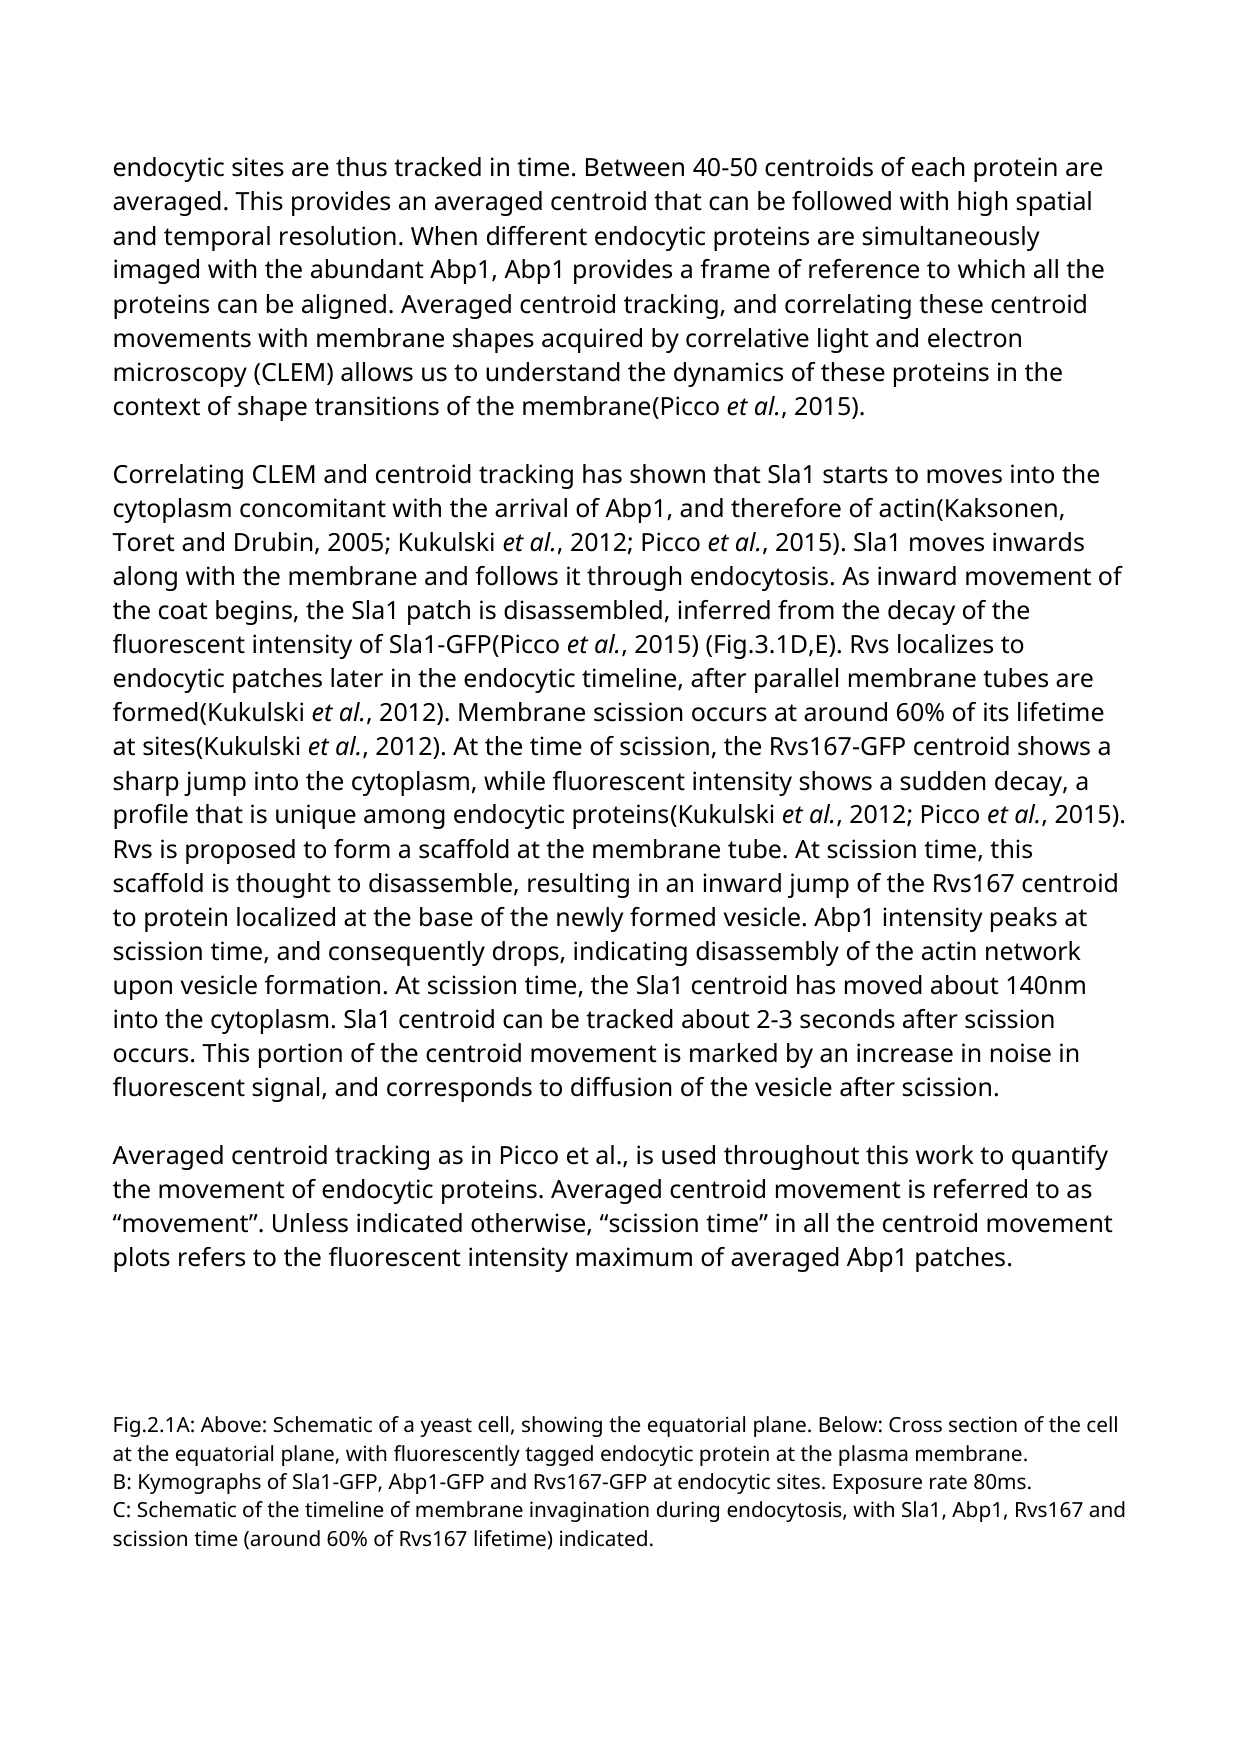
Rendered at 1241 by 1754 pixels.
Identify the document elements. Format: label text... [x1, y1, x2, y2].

text Fig.2.1A: Above: Schematic of a yeast cell, showing the equatorial plane. Below: Cross section of the cell at the equatorial plane, with fluorescently tagged endocytic protein at the plasma membrane. [112, 1410, 1128, 1467]
text Correlating CLEM and centroid tracking has shown that Sla1 starts to moves into the cytoplasm concomitant with the arrival of Abp1, and therefore of actin(Kaksonen, Toret and Drubin, 2005; Kukulski et al., 2012; Picco et al., 2015). Sla1 moves inwards along with the membrane and follows it through endocytosis. As inward movement of the coat begins, the Sla1 patch is disassembled, inferred from the decay of the fluorescent intensity of Sla1-GFP(Picco et al., 2015) (Fig.3.1D,E). Rvs localizes to endocytic patches later in the endocytic timeline, after parallel membrane tubes are formed(Kukulski et al., 2012). Membrane scission occurs at around 60% of its lifetime at sites(Kukulski et al., 2012). At the time of scission, the Rvs167-GFP centroid shows a sharp jump into the cytoplasm, while fluorescent intensity shows a sudden decay, a profile that is unique among endocytic proteins(Kukulski et al., 2012; Picco et al., 2015). Rvs is proposed to form a scaffold at the membrane tube. At scission time, this scaffold is thought to disassemble, resulting in an inward jump of the Rvs167 centroid to protein localized at the base of the newly formed vesicle. Abp1 intensity peaks at scission time, and consequently drops, indicating disassembly of the actin network upon vesicle formation. At scission time, the Sla1 centroid has moved about 140nm into the cytoplasm. Sla1 centroid can be tracked about 2-3 seconds after scission occurs. This portion of the centroid movement is marked by an increase in noise in fluorescent signal, and corresponds to diffusion of the vesicle after scission. [112, 457, 1128, 1104]
text Averaged centroid tracking as in Picco et al., is used throughout this work to quantify the movement of endocytic proteins. Averaged centroid movement is referred to as “movement”. Unless indicated otherwise, “scission time” in all the centroid movement plots refers to the fluorescent intensity maximum of averaged Abp1 patches. [112, 1138, 1128, 1274]
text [112, 150, 1128, 422]
text C: Schematic of the timeline of membrane invagination during endocytosis, with Sla1, Abp1, Rvs167 and scission time (around 60% of Rvs167 lifetime) indicated. [112, 1496, 1128, 1552]
text B: Kymographs of Sla1-GFP, Abp1-GFP and Rvs167-GFP at endocytic sites. Exposure rate 80ms. [112, 1467, 1128, 1496]
